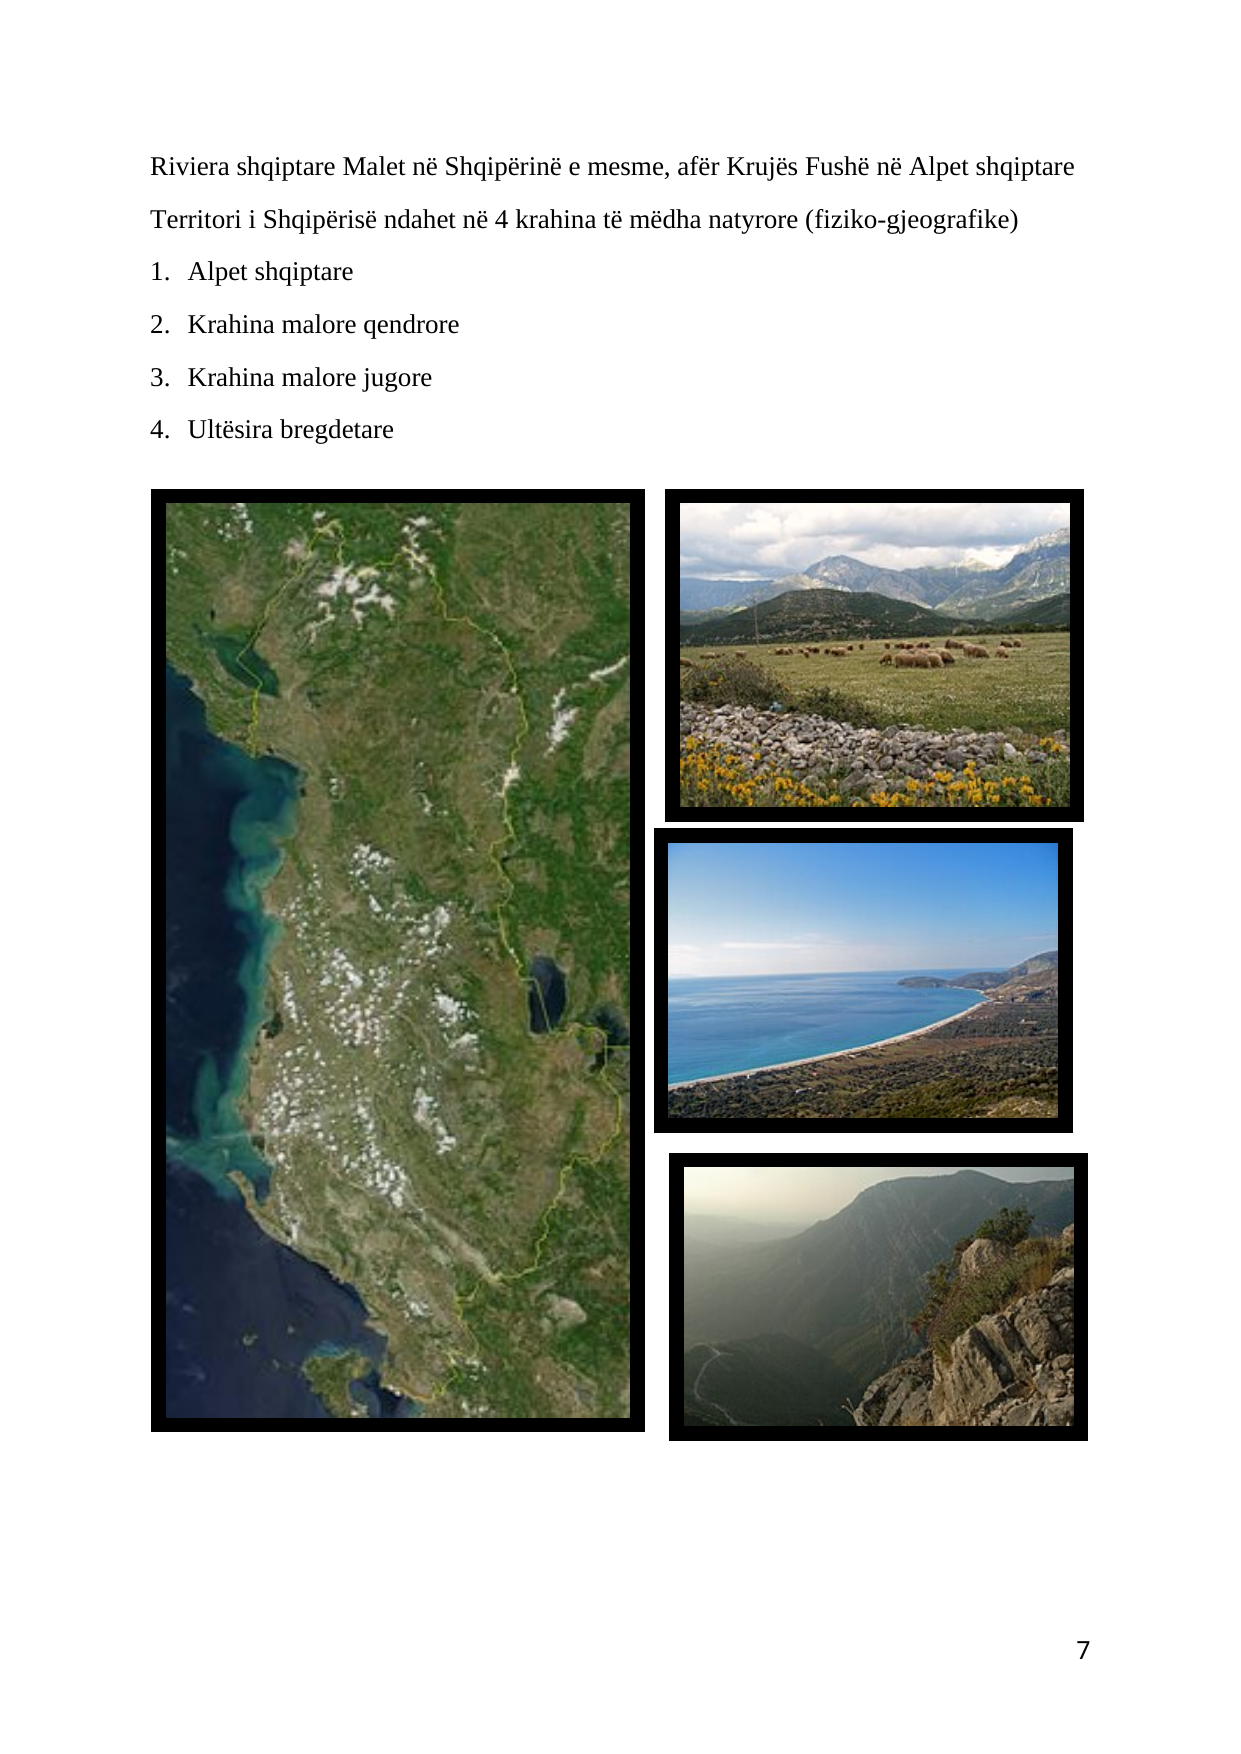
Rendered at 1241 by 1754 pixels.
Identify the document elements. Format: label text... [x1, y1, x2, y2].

list Krahina malore qendrore [150, 308, 1090, 339]
text Riviera shqiptare Malet në Shqipërinë e mesme, afër Krujës Fushë në Alpet shqiptare [150, 150, 1090, 181]
list Krahina malore jugore [150, 361, 1090, 392]
picture [684, 1167, 1074, 1426]
list Ultësira bregdetare [150, 413, 1090, 445]
picture [668, 843, 1058, 1118]
text Territori i Shqipërisë ndahet në 4 krahina të mëdha natyrore (fiziko-gjeografike) [150, 203, 1090, 234]
picture [166, 503, 630, 1418]
picture [680, 503, 1070, 807]
list Alpet shqiptare [150, 255, 1090, 287]
